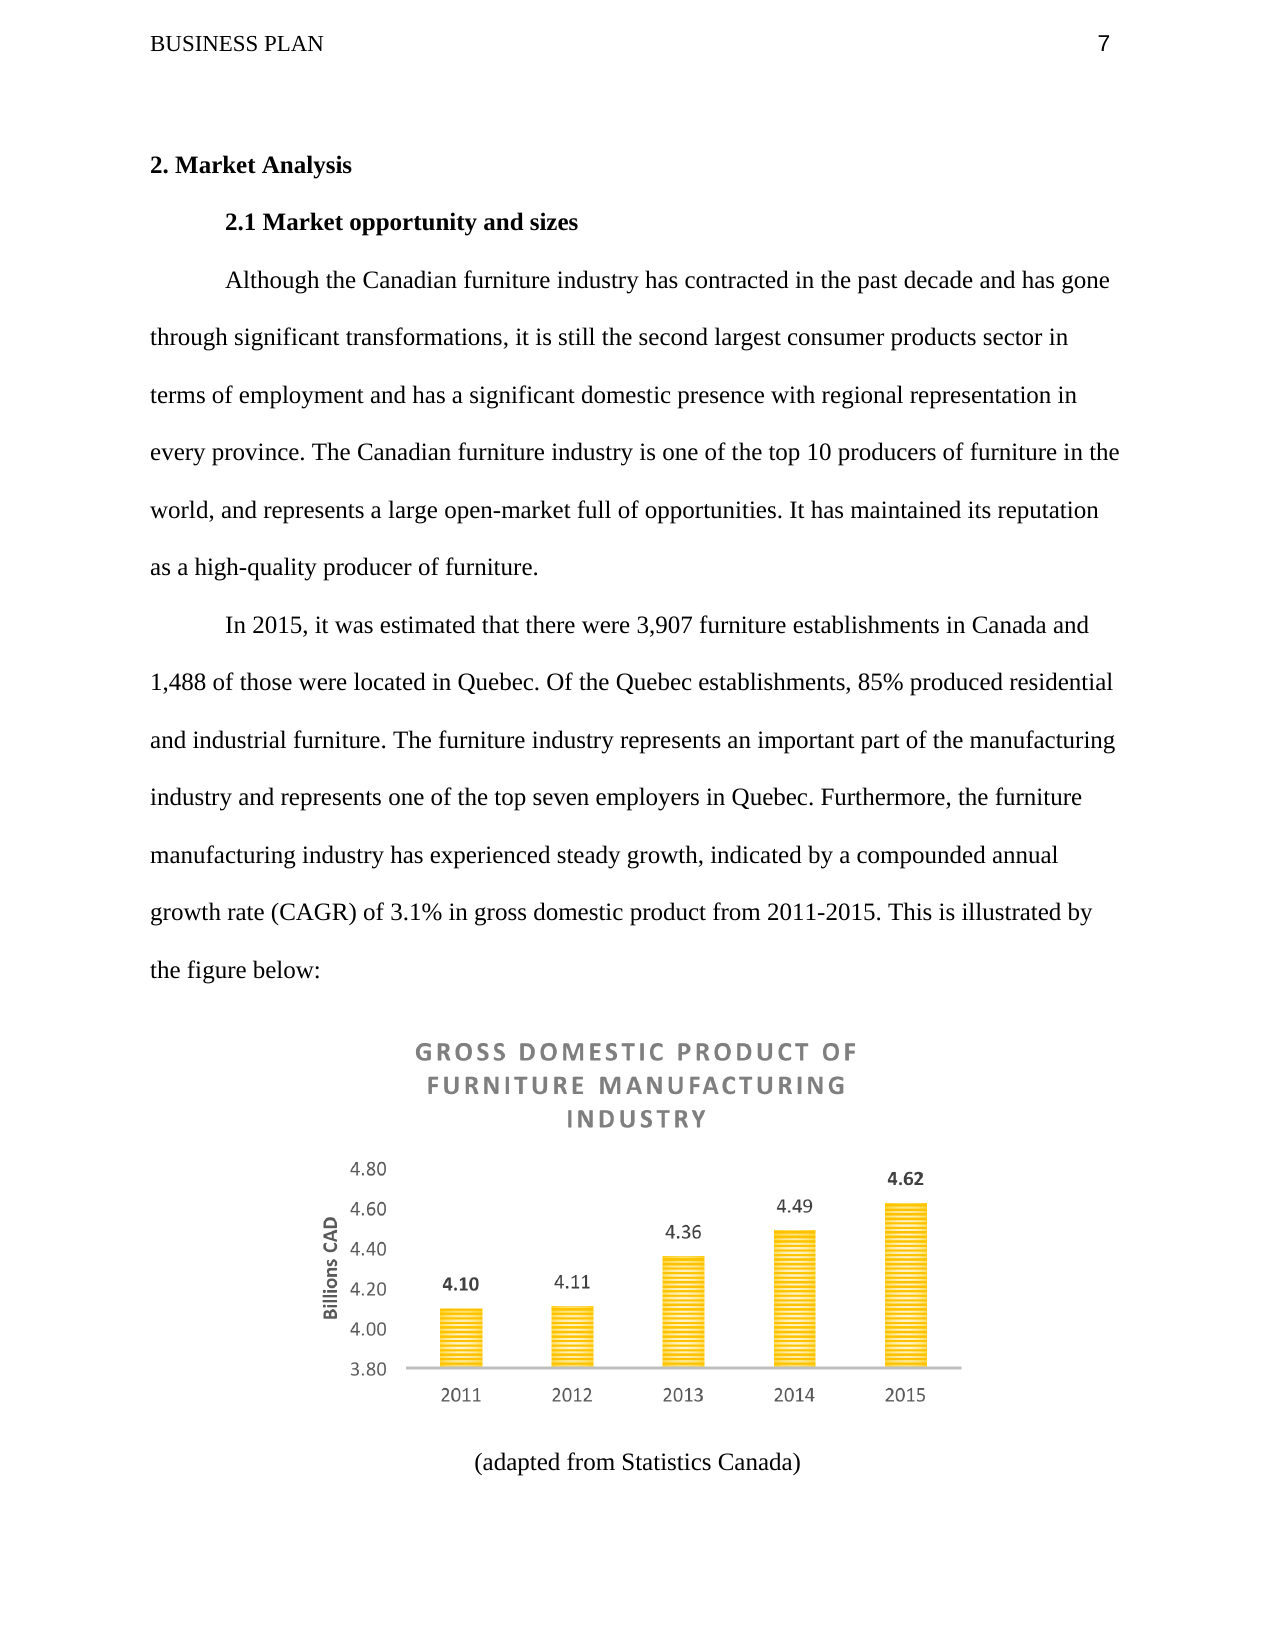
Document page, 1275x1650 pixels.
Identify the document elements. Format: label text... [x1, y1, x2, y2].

text Although the Canadian furniture industry has contracted in the past decade and has gone through significant transformations, it is still the second largest consumer products sector in terms of employment and has a significant domestic presence with regional representation in every province. The Canadian furniture industry is one of the top 10 producers of furniture in the world, and represents a large open-market full of opportunities. It has maintained its reputation as a high-quality producer of furniture. [150, 265, 1125, 581]
text 2.1 Market opportunity and sizes [150, 207, 1125, 236]
text (adapted from Statistics Canada) [150, 1447, 1125, 1476]
text 2. Market Analysis [150, 150, 1125, 179]
text In 2015, it was estimated that there were 3,907 furniture establishments in Canada and 1,488 of those were located in Quebec. Of the Quebec establishments, 85% produced residential and industrial furniture. The furniture industry represents an important part of the manufacturing industry and represents one of the top seven employers in Quebec. Furthermore, the furniture manufacturing industry has experienced steady growth, indicated by a compounded annual growth rate (CAGR) of 3.1% in gross domestic product from 2011-2015. This is illustrated by the figure below: [150, 610, 1125, 984]
picture [284, 1012, 991, 1422]
